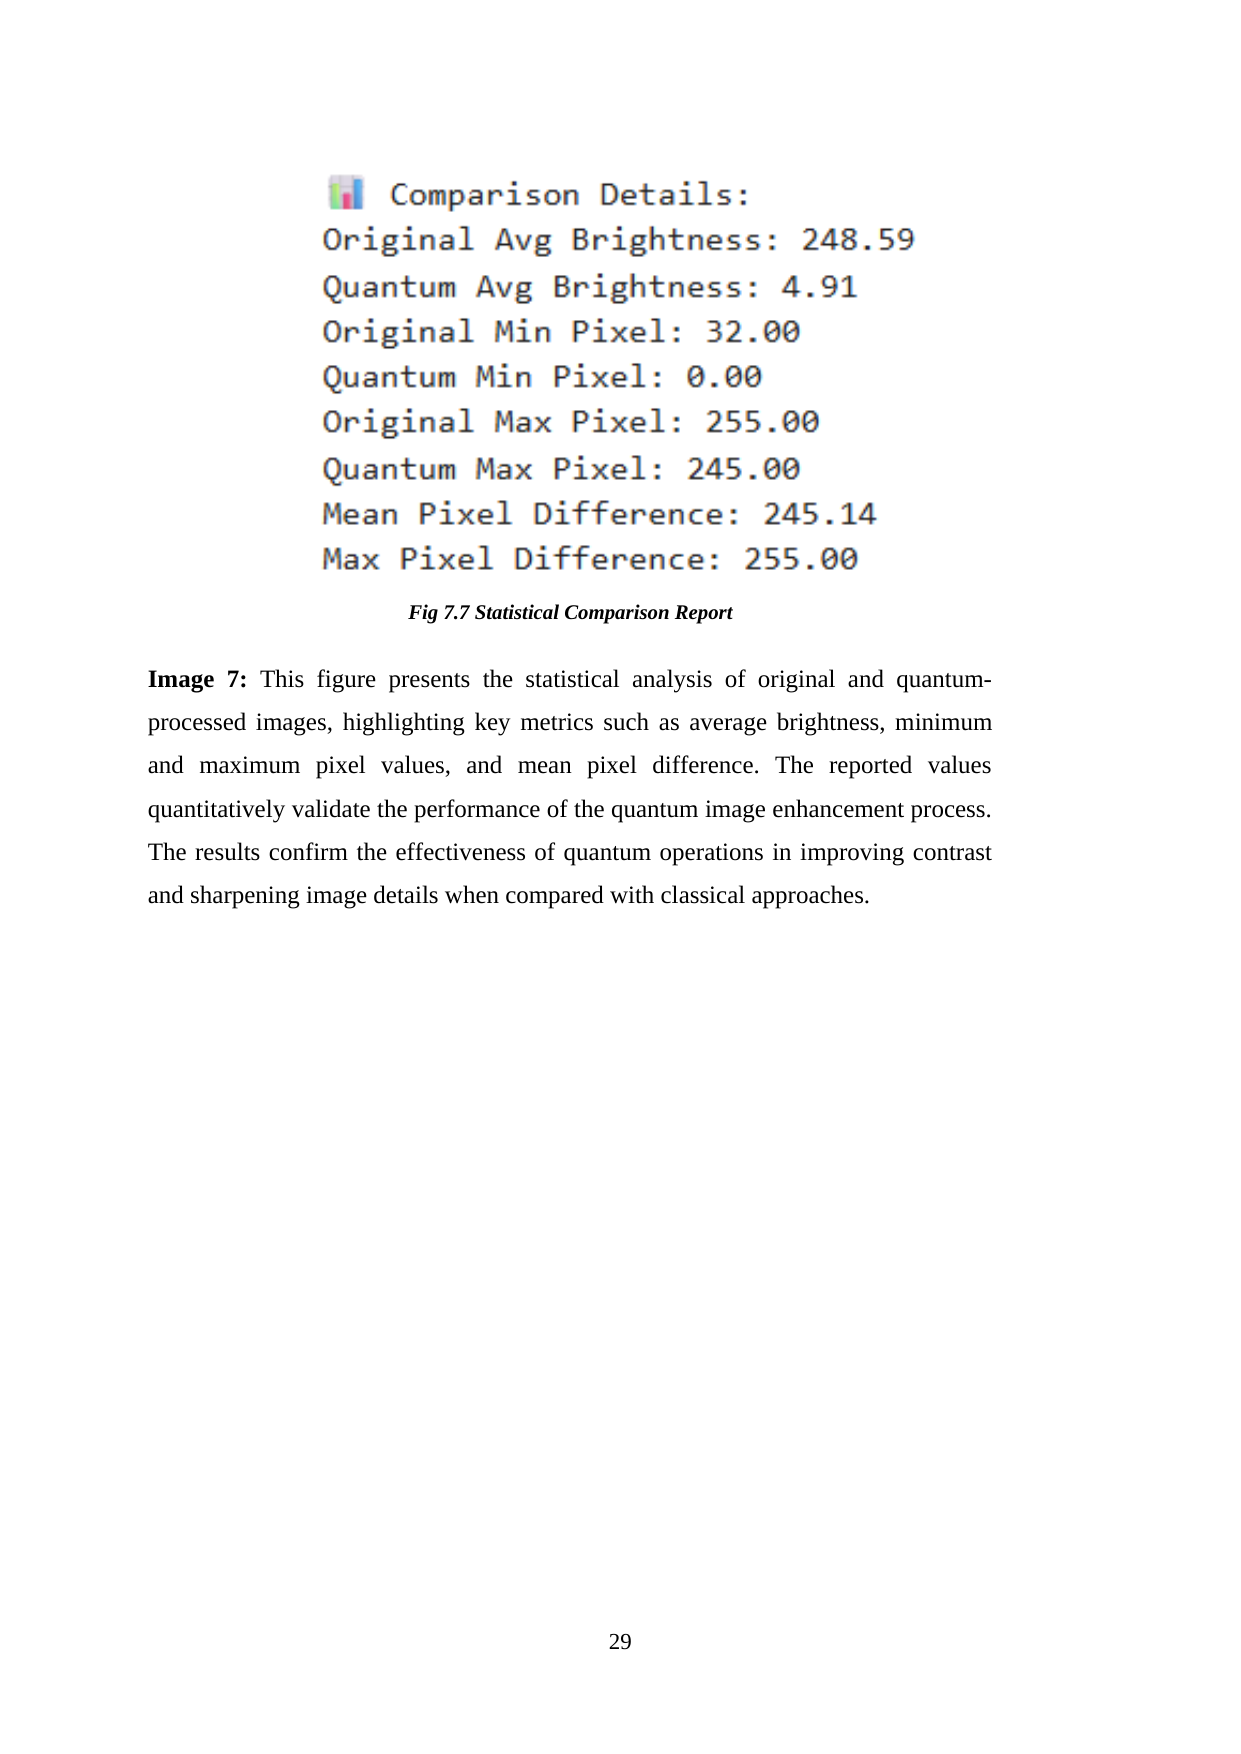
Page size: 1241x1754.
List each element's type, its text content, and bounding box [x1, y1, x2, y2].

text Image 7: This figure presents the statistical analysis of original and quantum-processed images, highlighting key metrics such as average brightness, minimum and maximum pixel values, and mean pixel difference. The reported values quantitatively validate the performance of the quantum image enhancement process. The results confirm the effectiveness of quantum operations in improving contrast and sharpening image details when compared with classical approaches. [148, 664, 993, 909]
picture [271, 139, 937, 587]
text Fig 7.7 Statistical Comparison Report [148, 600, 993, 624]
